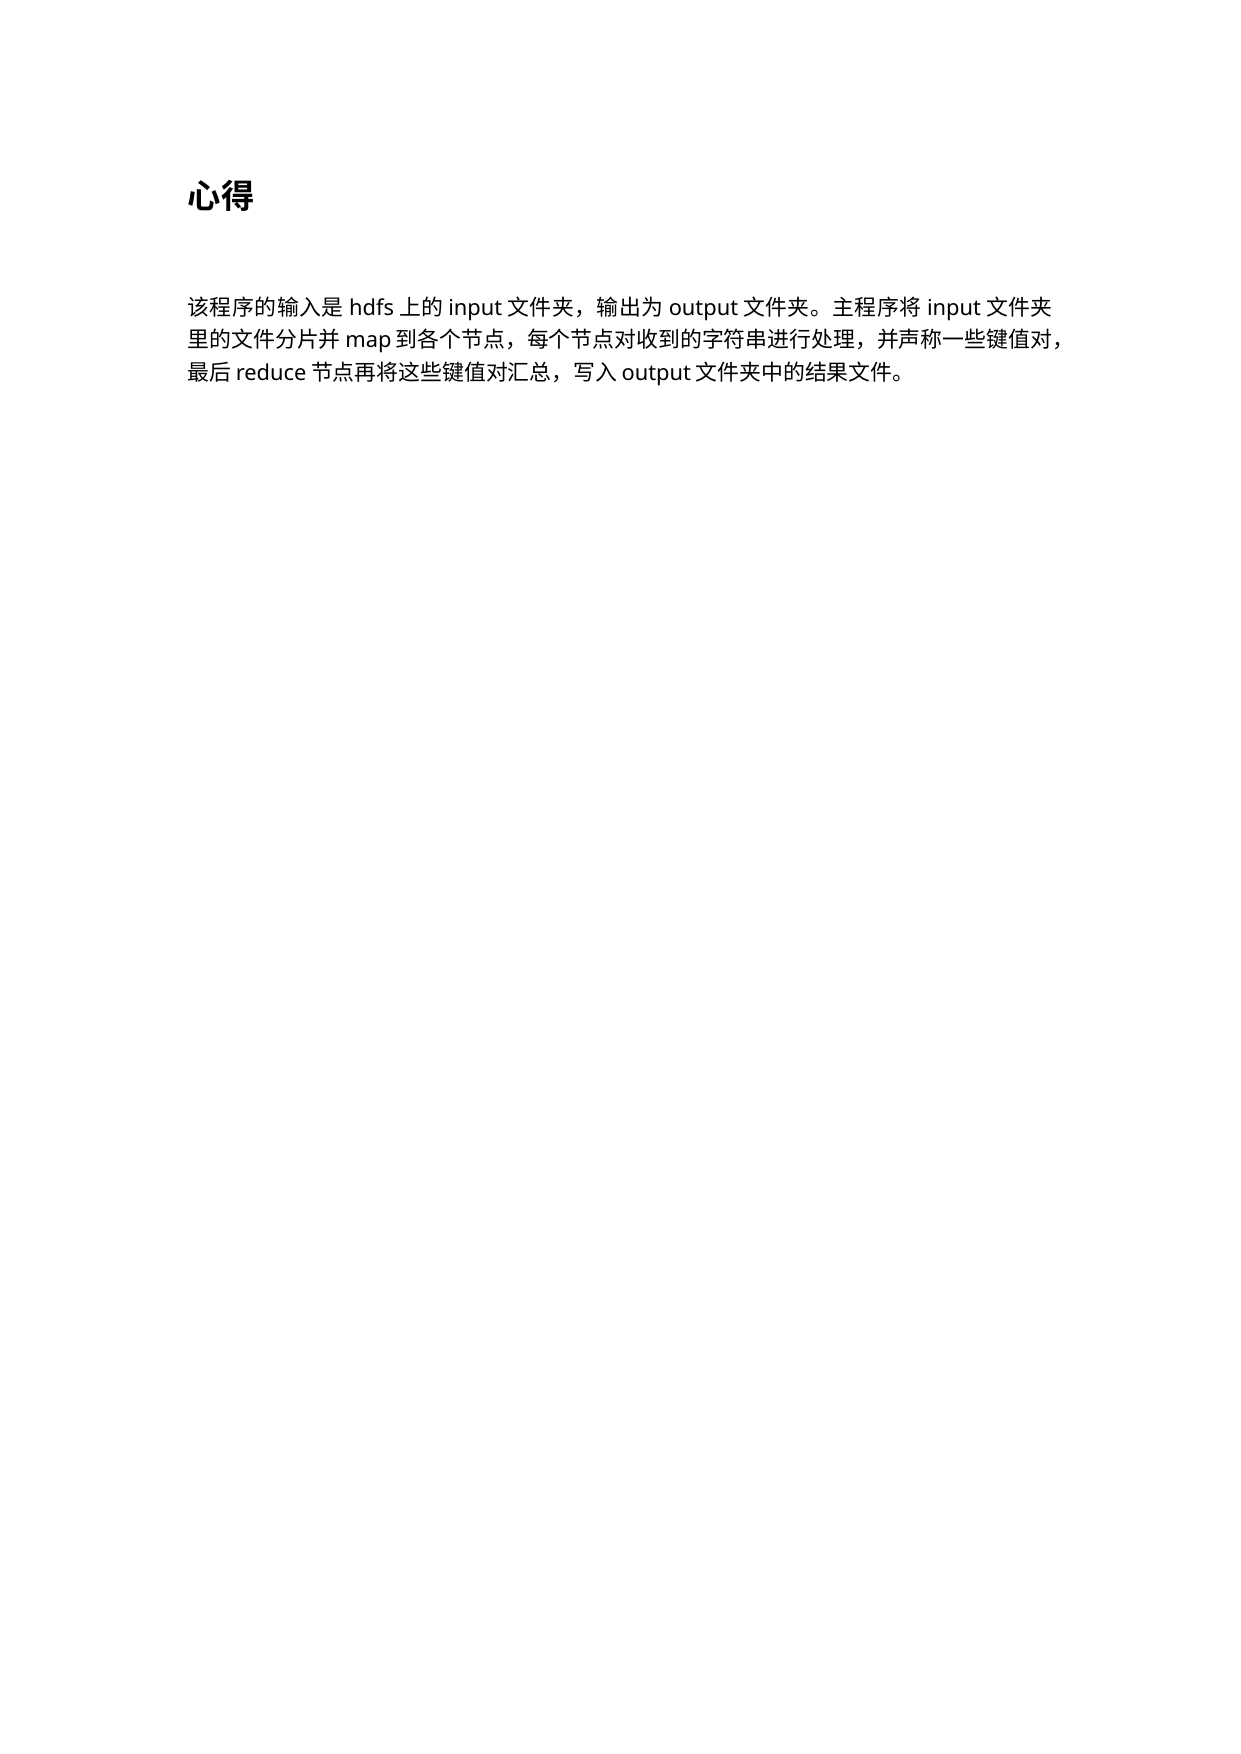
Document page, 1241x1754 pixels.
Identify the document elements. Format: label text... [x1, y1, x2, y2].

text 该程序的输入是hdfs上的input文件夹，输出为output文件夹。主程序将input文件夹里的文件分片并map到各个节点，每个节点对收到的字符串进行处理，并声称一些键值对，最后reduce节点再将这些键值对汇总，写入output文件夹中的结果文件。 [187, 289, 1053, 387]
subtitle 心得 [187, 162, 1053, 227]
